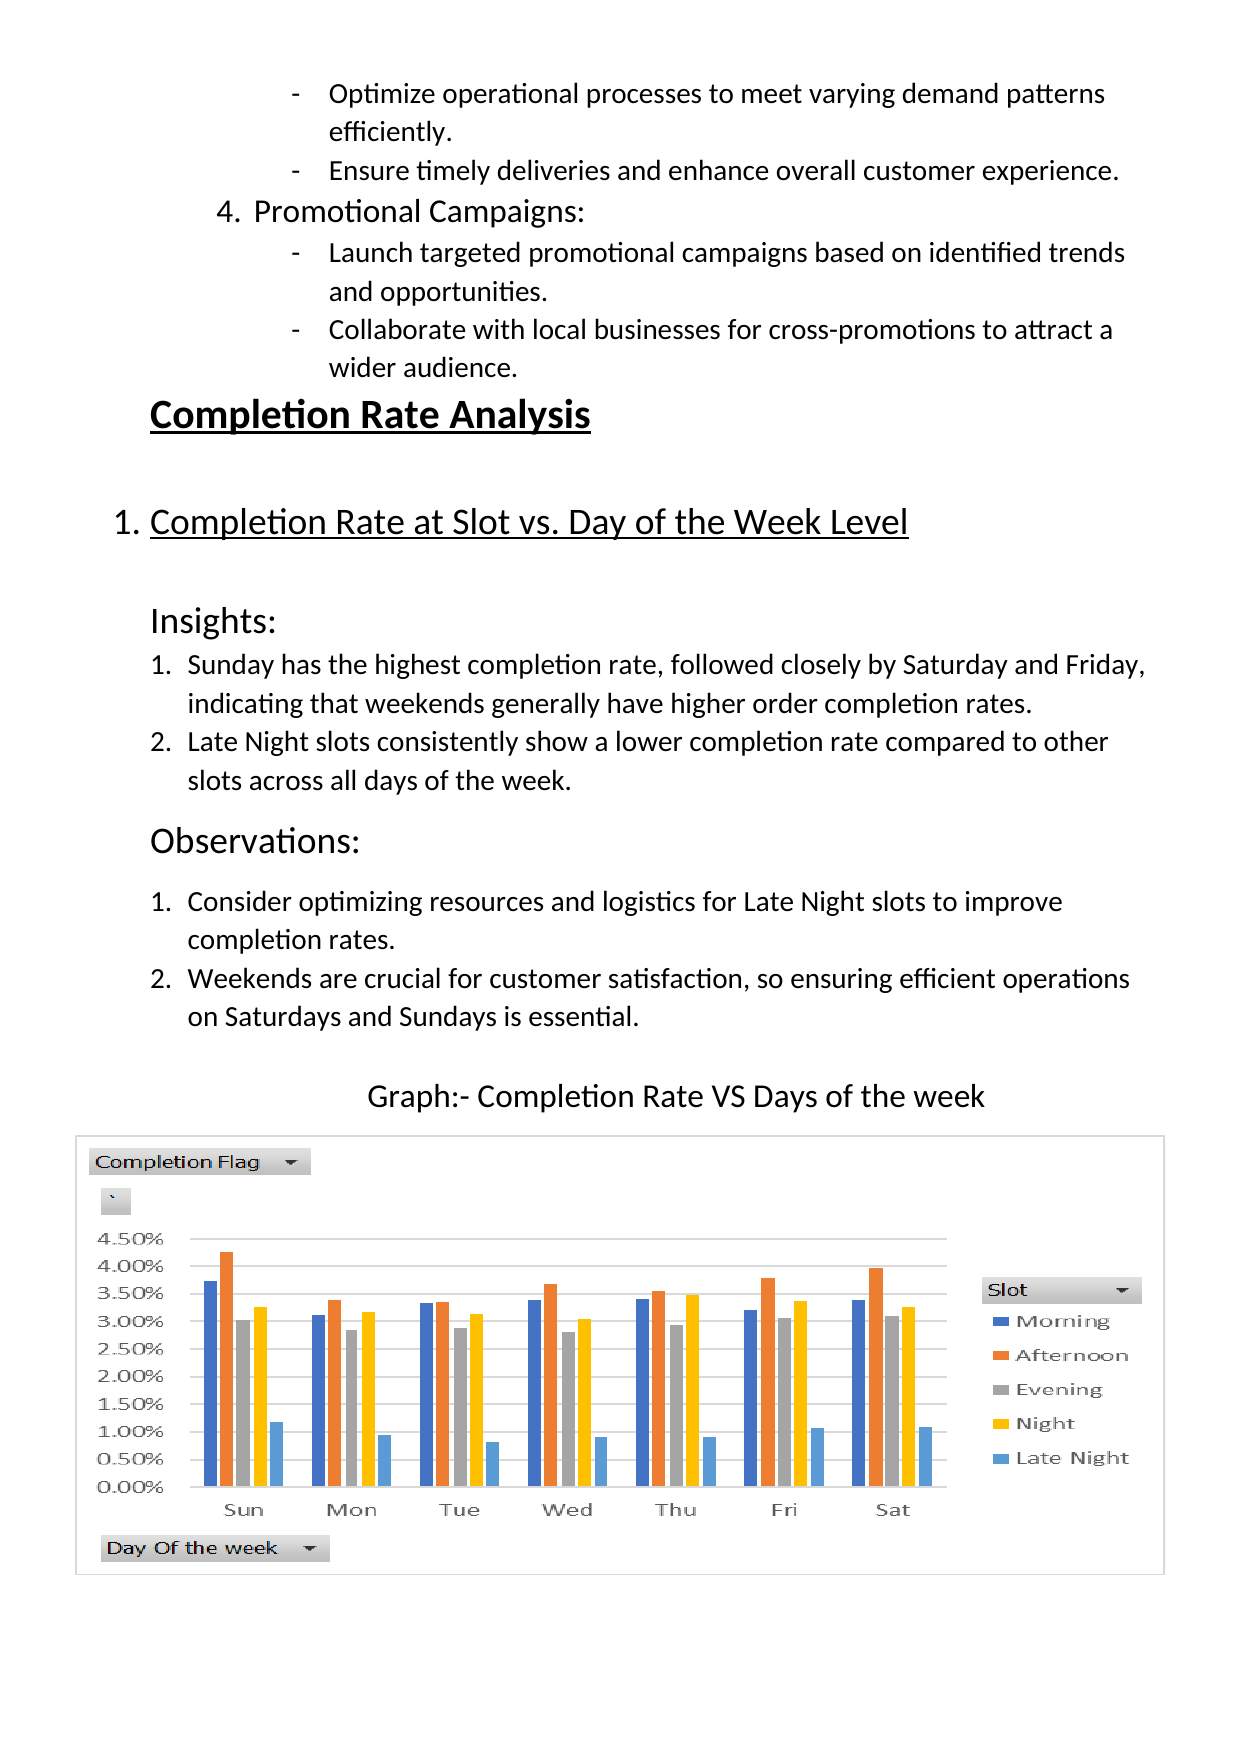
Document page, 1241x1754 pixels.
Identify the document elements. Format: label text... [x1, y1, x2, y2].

list Promotional Campaigns: [216, 190, 1165, 231]
list Collaborate with local businesses for cross-promotions to attract a wider audience. [291, 311, 1165, 385]
list Launch targeted promotional campaigns based on identified trends and opportunities. [291, 234, 1165, 308]
list Optimize operational processes to meet varying demand patterns efficiently. [291, 75, 1165, 149]
list Completion Rate at Slot vs. Day of the Week Level [112, 498, 1165, 544]
list Consider optimizing resources and logistics for Late Night slots to improve completion rates. [150, 883, 1165, 957]
list Weekends are crucial for customer satisfaction, so ensuring efficient operations on Saturdays and Sundays is essential. [150, 960, 1165, 1034]
list Sunday has the highest completion rate, followed closely by Saturday and Friday, indicating that weekends generally have higher order completion rates. [150, 646, 1165, 720]
list Ensure timely deliveries and enhance overall customer experience. [291, 152, 1165, 187]
text Observations: [150, 817, 1165, 862]
list Graph:- Completion Rate VS Days of the week [187, 1075, 1165, 1116]
picture [75, 1135, 1166, 1575]
list Insights: [150, 597, 1165, 643]
list Completion Rate Analysis [150, 388, 1165, 439]
list Late Night slots consistently show a lower completion rate compared to other slots across all days of the week. [150, 723, 1165, 797]
